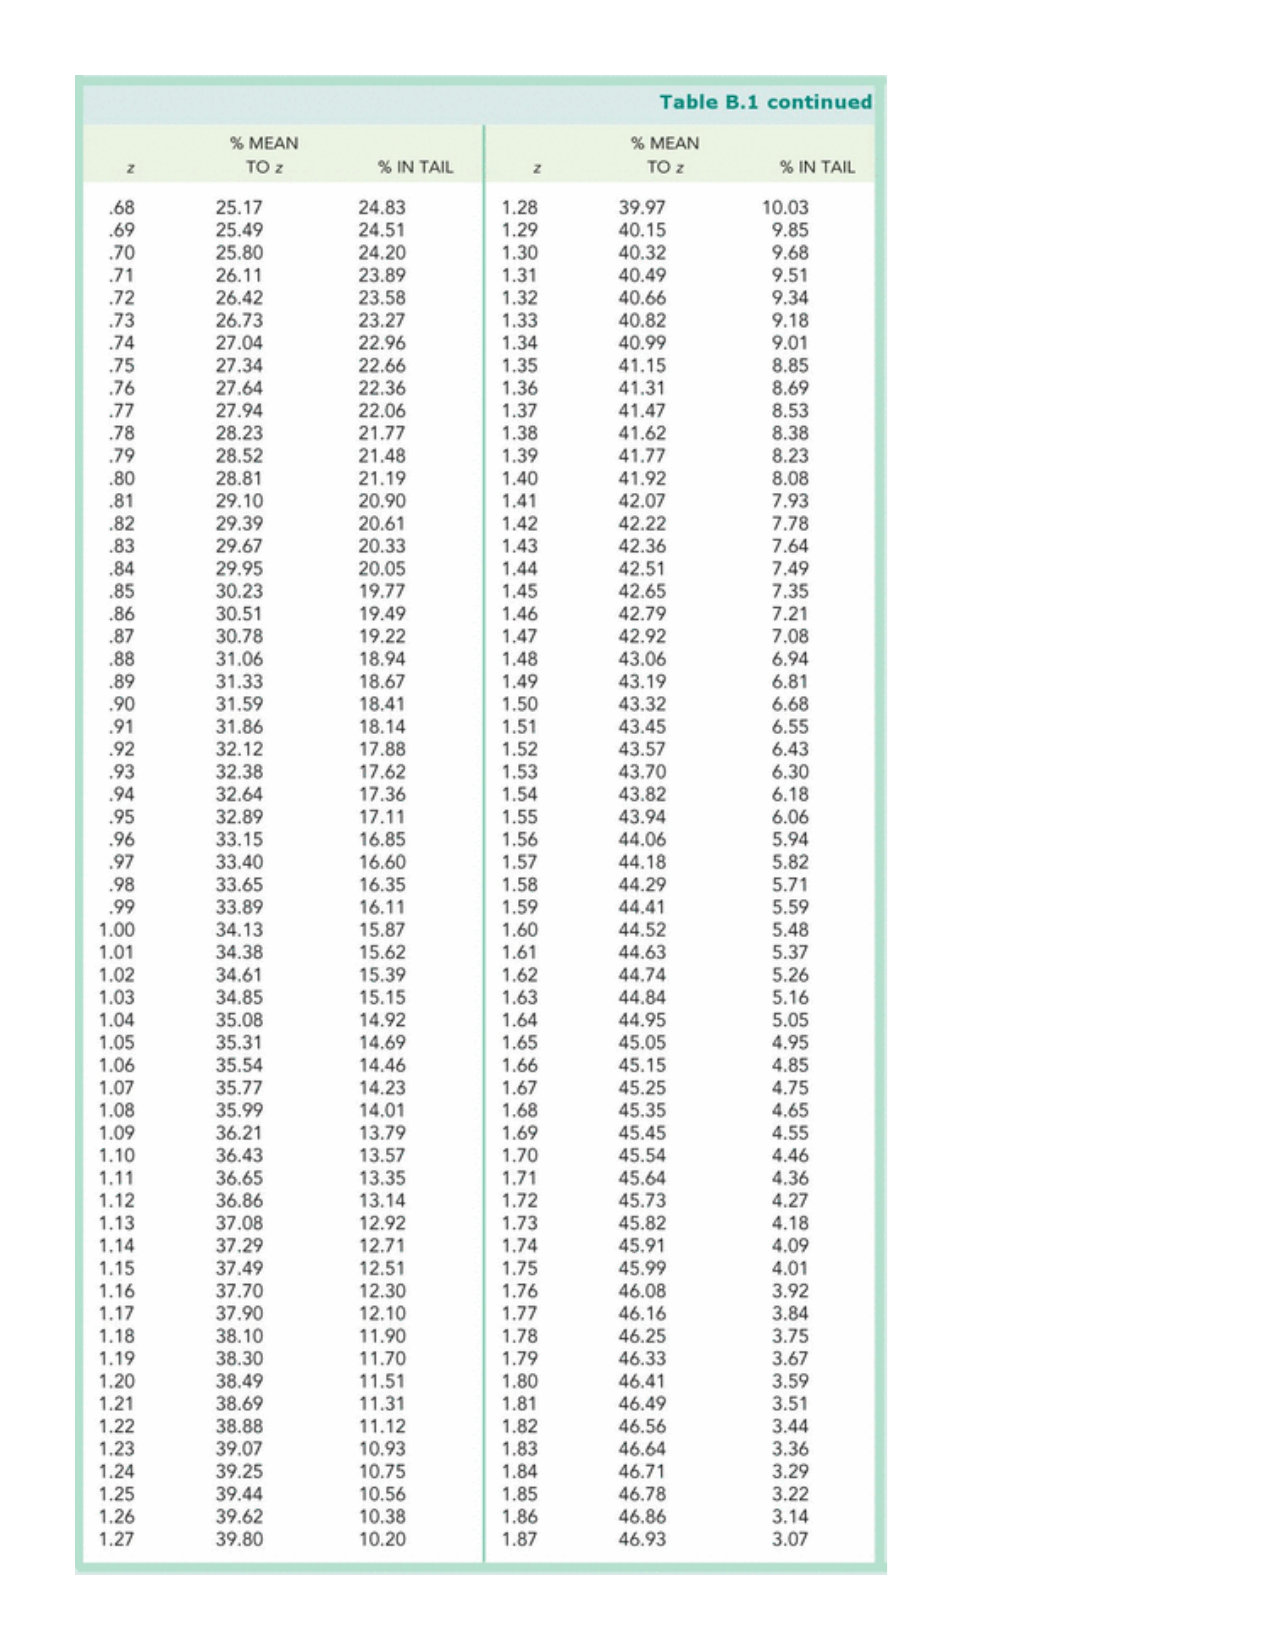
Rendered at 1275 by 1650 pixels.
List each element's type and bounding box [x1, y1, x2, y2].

picture [75, 75, 888, 1575]
